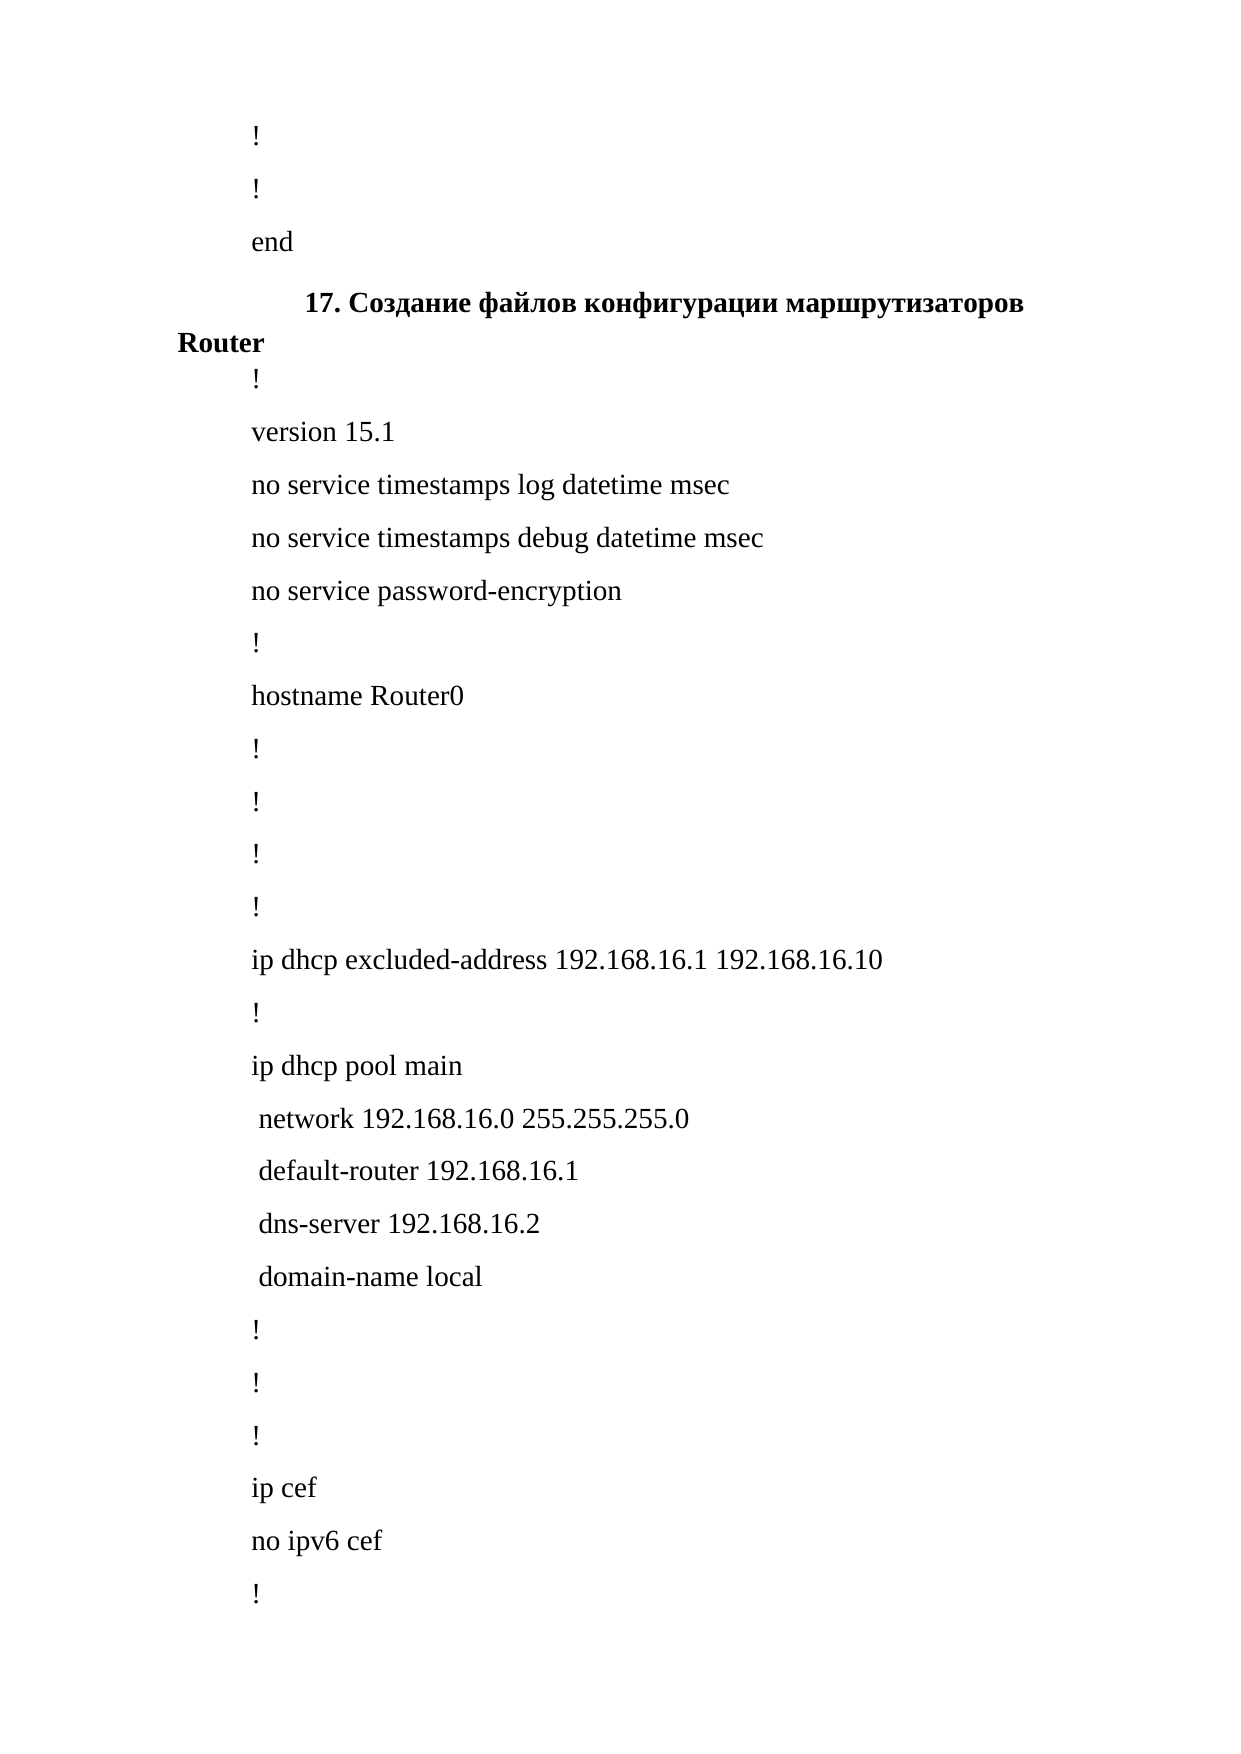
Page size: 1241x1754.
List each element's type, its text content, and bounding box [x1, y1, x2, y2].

text ip dhcp pool main [251, 1048, 1152, 1081]
text ip cef [251, 1470, 1152, 1504]
subtitle Router [177, 325, 1152, 359]
text ip dhcp excluded-address 192.168.16.1 192.168.16.10 [251, 942, 1152, 976]
text ! [251, 118, 1152, 152]
text ! [251, 1418, 1152, 1451]
text hostname Router0 [251, 678, 1152, 712]
text ! [251, 1365, 1152, 1398]
text ! [251, 625, 1152, 659]
text ! [251, 731, 1152, 764]
text ! [251, 889, 1152, 923]
text end [251, 224, 1152, 257]
text ! [251, 837, 1152, 870]
text ! [251, 784, 1152, 817]
subtitle 17. Создание файлов конфигурации маршрутизаторов [177, 285, 1152, 318]
text ! [251, 995, 1152, 1029]
text ! [251, 1576, 1152, 1609]
text no service password-encryption [251, 573, 1152, 606]
text network 192.168.16.0 255.255.255.0 [251, 1101, 1152, 1134]
text no service timestamps log datetime msec [251, 467, 1152, 501]
text dns-server 192.168.16.2 [251, 1206, 1152, 1240]
text no ipv6 cef [251, 1523, 1152, 1557]
text domain-name local [251, 1259, 1152, 1293]
text default-router 192.168.16.1 [251, 1153, 1152, 1187]
text no service timestamps debug datetime msec [251, 520, 1152, 553]
text ! [251, 171, 1152, 204]
text ! [251, 1312, 1152, 1346]
text ! [251, 361, 1152, 395]
text version 15.1 [251, 414, 1152, 448]
